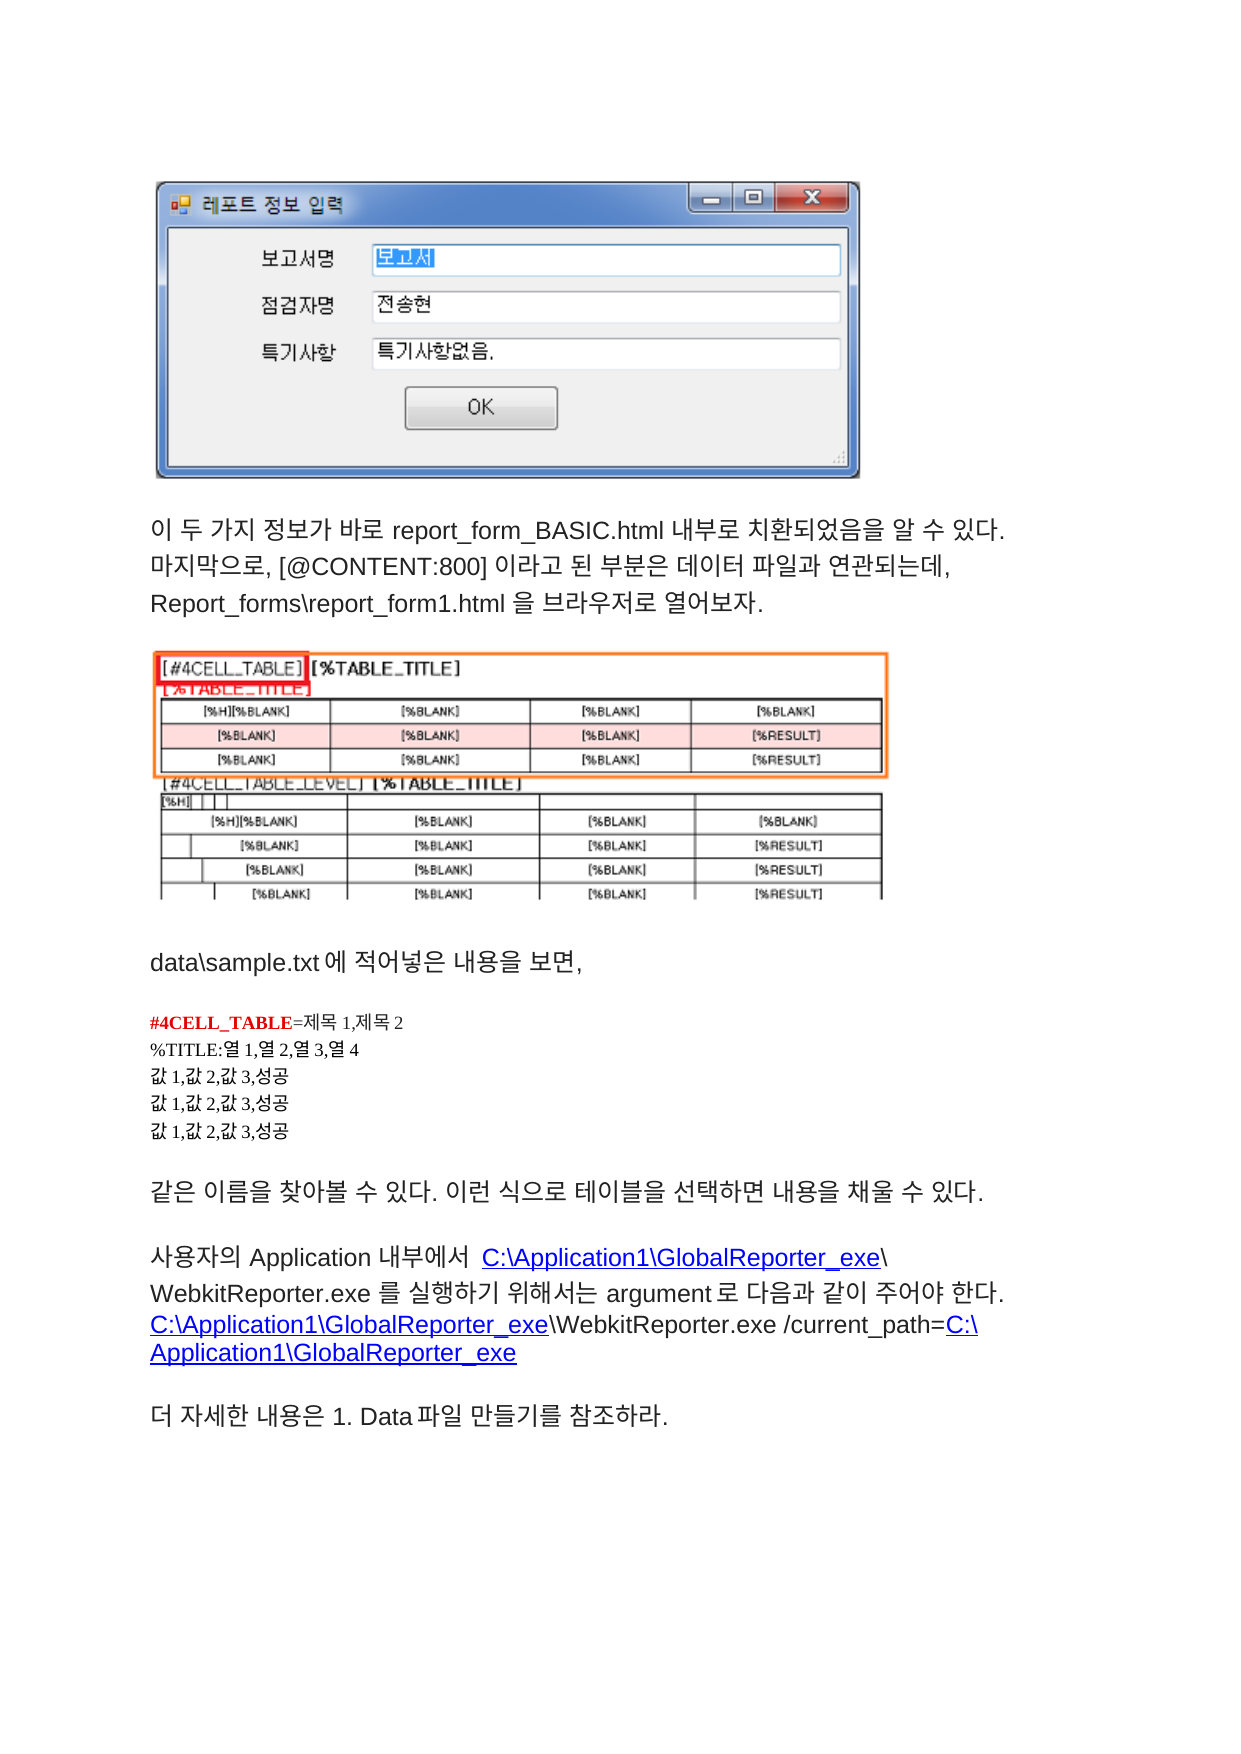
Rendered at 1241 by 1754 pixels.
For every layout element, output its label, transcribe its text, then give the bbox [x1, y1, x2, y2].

text 값1,값2,값3,성공 [150, 1089, 1090, 1116]
text data\sample.txt에 적어넣은 내용을 보면, [150, 942, 1090, 979]
text 같은 이름을 찾아볼 수 있다. 이런 식으로 테이블을 선택하면 내용을 채울 수 있다. [150, 1172, 1090, 1208]
text 값1,값2,값3,성공 [150, 1116, 1090, 1143]
text %TITLE:열1,열2,열3,열4 [150, 1035, 1090, 1062]
picture [150, 648, 897, 914]
text 이 두 가지 정보가 바로 report_form_BASIC.html 내부로 치환되었음을 알 수 있다. [150, 511, 1090, 547]
picture [150, 177, 864, 482]
text 값1,값2,값3,성공 [150, 1062, 1090, 1089]
text C:\Application1\GlobalReporter_exe\WebkitReporter.exe /current_path=C:\Application1\GlobalReporter_exe [150, 1310, 1090, 1367]
text #4CELL_TABLE=제목1,제목2 [150, 1007, 1090, 1035]
text 사용자의 Application 내부에서 C:\Application1\GlobalReporter_exe\WebkitReporter.exe 를 실행하기 위해서는 argument로 다음과 같이 주어야 한다. [150, 1237, 1090, 1310]
text 더 자세한 내용은 1. Data파일 만들기를 참조하라. [150, 1396, 1090, 1432]
text 마지막으로, [@CONTENT:800] 이라고 된 부분은 데이터 파일과 연관되는데, Report_forms\report_form1.html 을 브라우저로 열어보자. [150, 547, 1090, 619]
